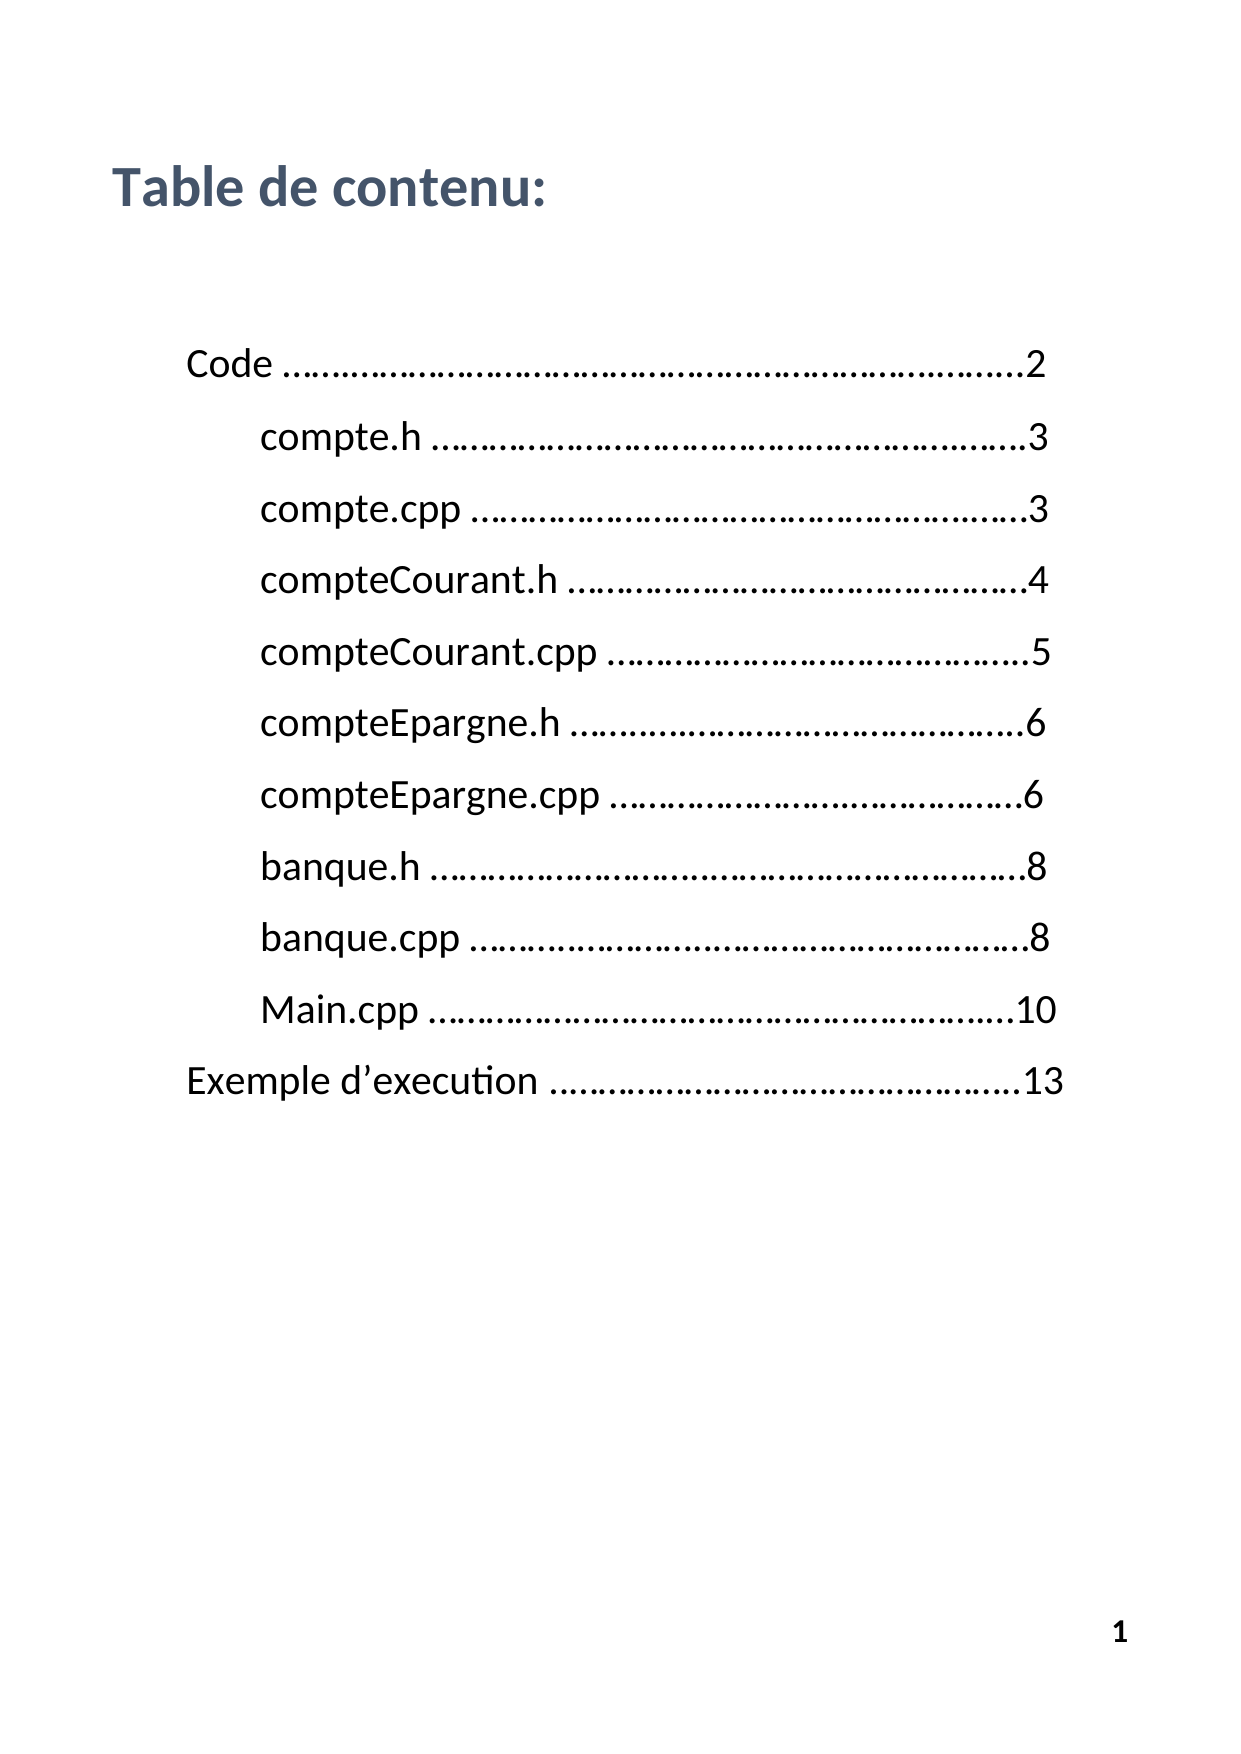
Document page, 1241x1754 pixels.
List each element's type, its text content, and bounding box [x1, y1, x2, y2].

text banque.h ………………………..……………………………8 [112, 839, 1128, 890]
text compteCourant.h …………………………………………4 [112, 553, 1128, 604]
text compte.h ……………………………………………….…….3 [112, 410, 1128, 461]
text Table de contenu: [112, 150, 1128, 221]
text Main.cpp ………………………………………………….…10 [112, 983, 1128, 1033]
text compteEpargne.h ……..….……………………………..6 [112, 696, 1128, 747]
text Exemple d’execution ..………………………………………..13 [112, 1054, 1128, 1105]
text banque.cpp ………..…………..……………………………8 [112, 911, 1128, 962]
text Code …….…………………………………………………….……...2 [112, 337, 1128, 388]
text compteEpargne.cpp …………………….………………6 [112, 768, 1128, 819]
text compteCourant.cpp ……………………………………..5 [112, 625, 1128, 676]
text compte.cpp …………………………………………….……3 [112, 482, 1128, 533]
